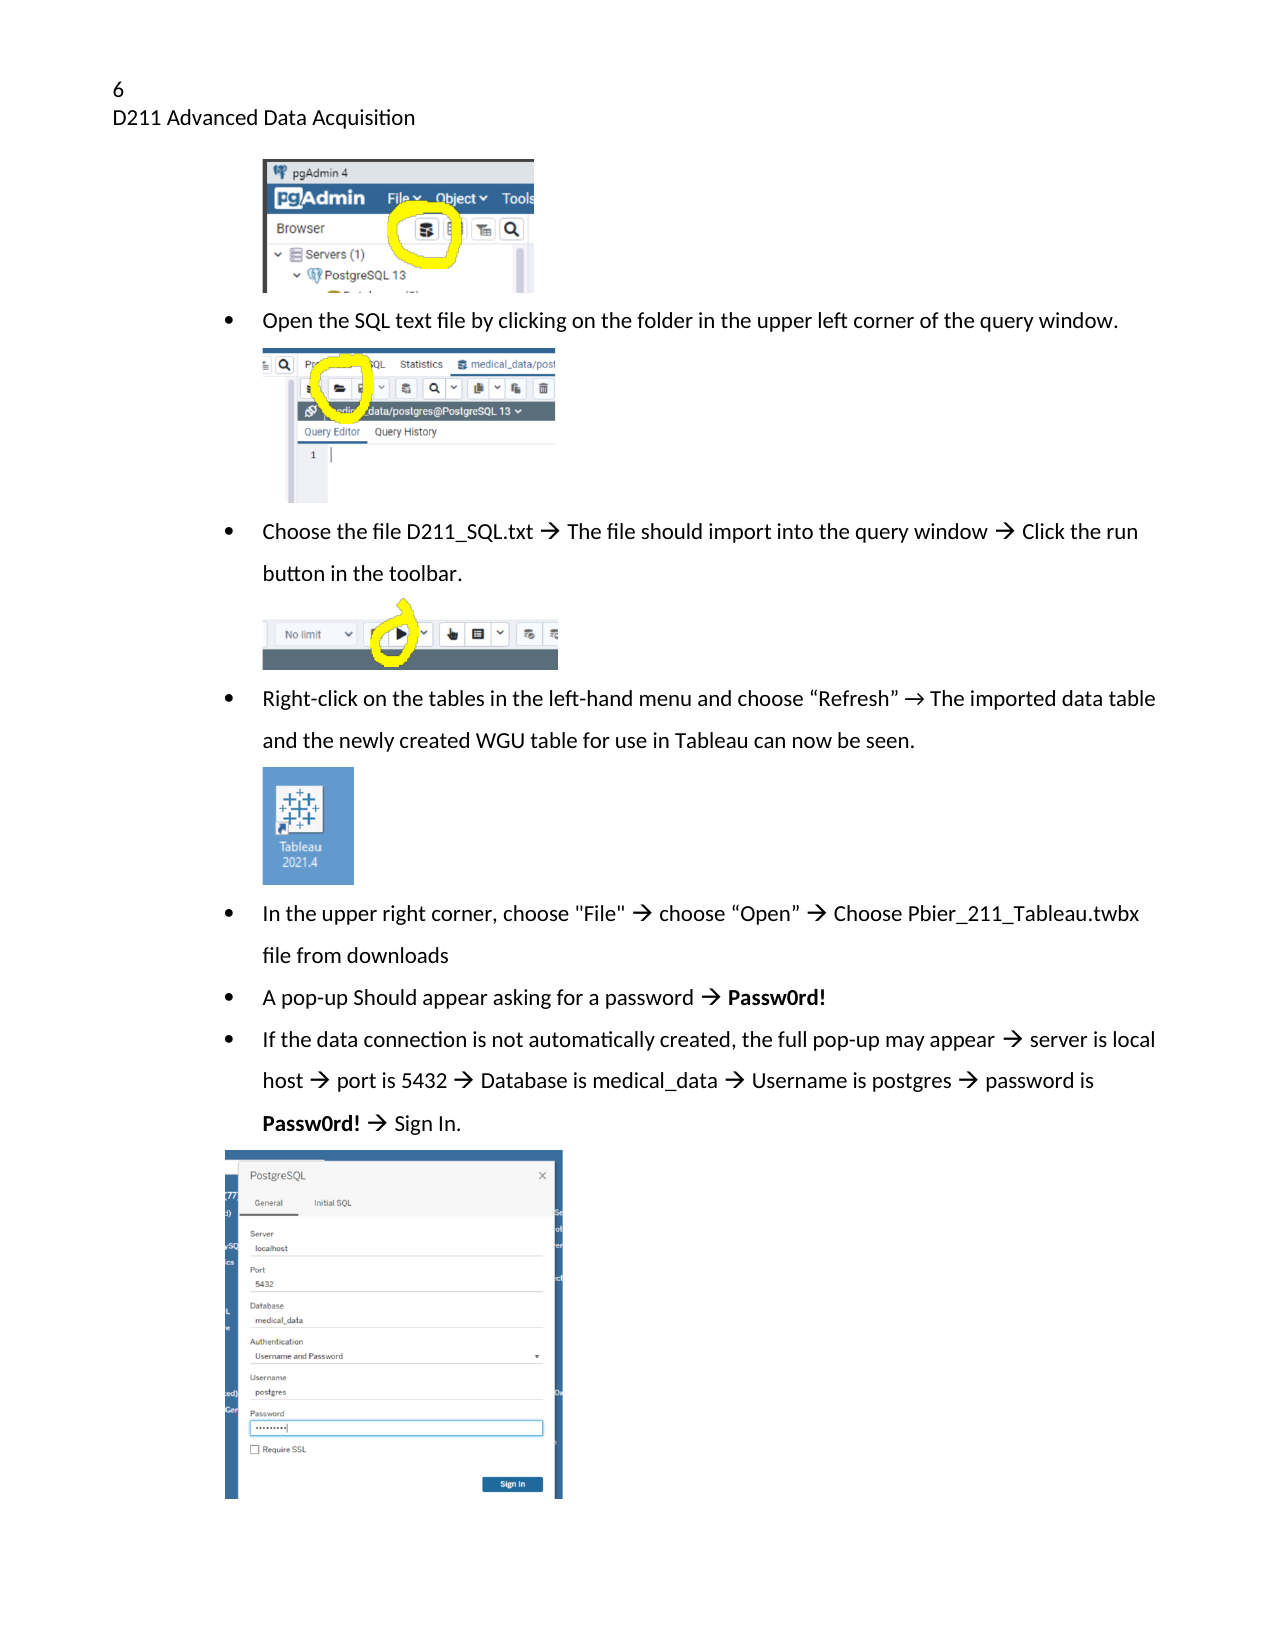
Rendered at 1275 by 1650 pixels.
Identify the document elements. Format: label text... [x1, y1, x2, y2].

picture [262, 348, 555, 503]
picture [262, 767, 354, 885]
picture [262, 159, 534, 293]
picture [225, 1150, 563, 1499]
list If the data connection is not automatically created, the full pop-up may appear server is local host port is 5432 Database is medical_data Username is postgres password is Passw0rd! Sign In. [225, 1025, 1162, 1137]
list Right-click on the tables in the left-hand menu and choose “Refresh” → The imported data table and the newly created WGU table for use in Tableau can now be seen. [225, 684, 1162, 754]
list Choose the file D211_SQL.txt The file should import into the query window Click the run button in the toolbar. [225, 517, 1162, 587]
picture [262, 597, 558, 670]
list In the upper right corner, choose "File" choose “Open” Choose Pbier_211_Tableau.twbx file from downloads [225, 899, 1162, 969]
list Open the SQL text file by clicking on the folder in the upper left corner of the query window. [225, 307, 1162, 334]
list A pop-up Should appear asking for a password Passw0rd! [225, 983, 1162, 1011]
